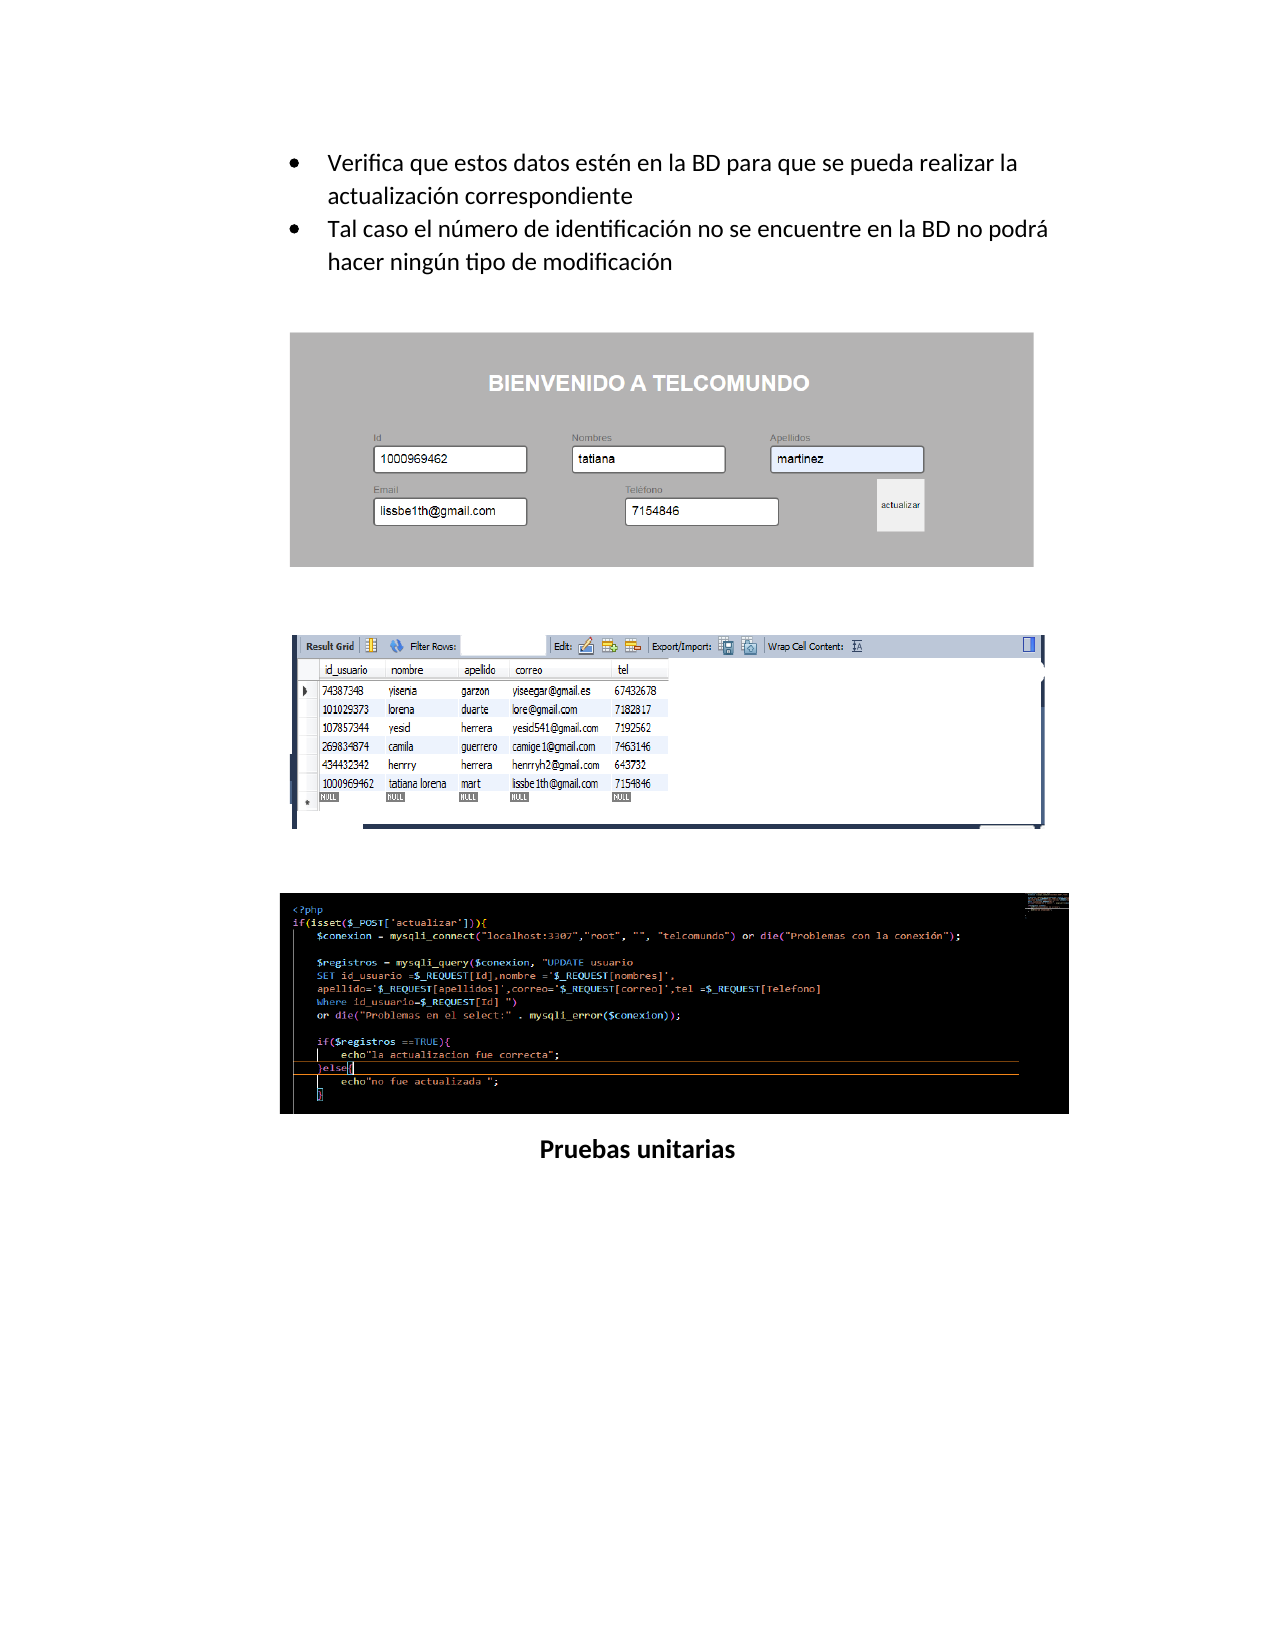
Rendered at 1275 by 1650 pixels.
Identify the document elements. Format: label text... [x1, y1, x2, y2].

text Pruebas unitarias [177, 1133, 1098, 1166]
list Verifica que estos datos estén en la BD para que se pueda realizar la actualización correspondiente [290, 148, 1098, 211]
picture [279, 893, 1069, 1114]
picture [289, 328, 1034, 567]
list Tal caso el número de identificación no se encuentre en la BD no podrá hacer ningún tipo de modificación [290, 213, 1098, 277]
picture [289, 635, 1045, 829]
